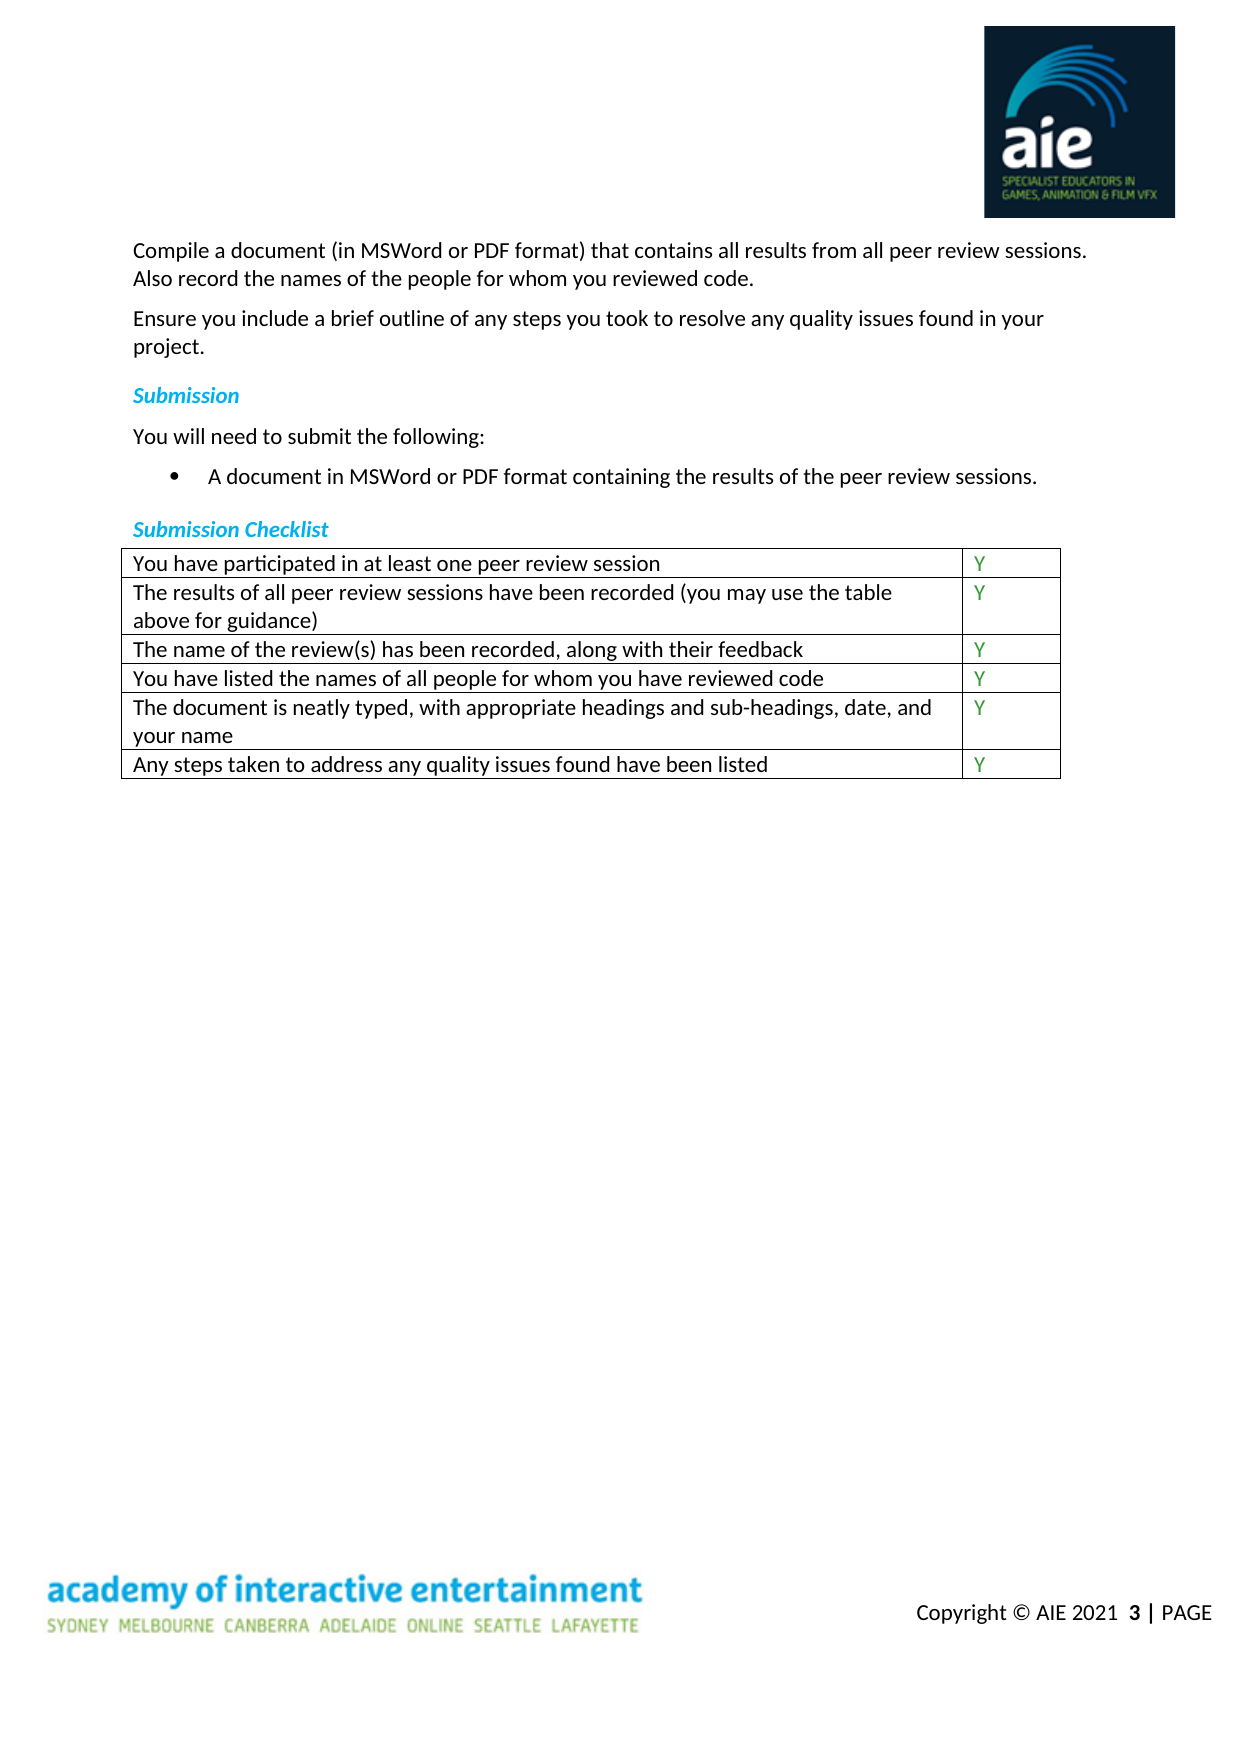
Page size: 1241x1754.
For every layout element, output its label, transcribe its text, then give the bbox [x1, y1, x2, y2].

subtitle Submission Checklist [133, 515, 1107, 543]
text You will need to submit the following: [133, 422, 1107, 450]
table_cell The results of all peer review sessions have been recorded (you may use the table above for guidance) [122, 578, 962, 634]
list A document in MSWord or PDF format containing the results of the peer review sessions. [170, 462, 1107, 490]
table_cell Y [963, 664, 1060, 692]
table_header Y [963, 549, 1060, 577]
table_cell Y [963, 693, 1060, 749]
table_cell Y [963, 635, 1060, 663]
text Compile a document (in MSWord or PDF format) that contains all results from all peer review sessions. Also record the names of the people for whom you reviewed code. [133, 150, 1107, 292]
table_cell Y [963, 578, 1060, 634]
table_cell The name of the review(s) has been recorded, along with their feedback [122, 635, 962, 663]
table_cell Y [963, 750, 1060, 778]
picture [984, 26, 1175, 218]
picture [42, 1568, 646, 1644]
table_cell You have listed the names of all people for whom you have reviewed code [122, 664, 962, 692]
text Ensure you include a brief outline of any steps you took to resolve any quality issues found in your project. [133, 304, 1107, 361]
table_cell Any steps taken to address any quality issues found have been listed [122, 750, 962, 778]
table_cell The document is neatly typed, with appropriate headings and sub-headings, date, and your name [122, 693, 962, 749]
table_header You have participated in at least one peer review session [122, 549, 962, 577]
subtitle Submission [133, 381, 1107, 409]
